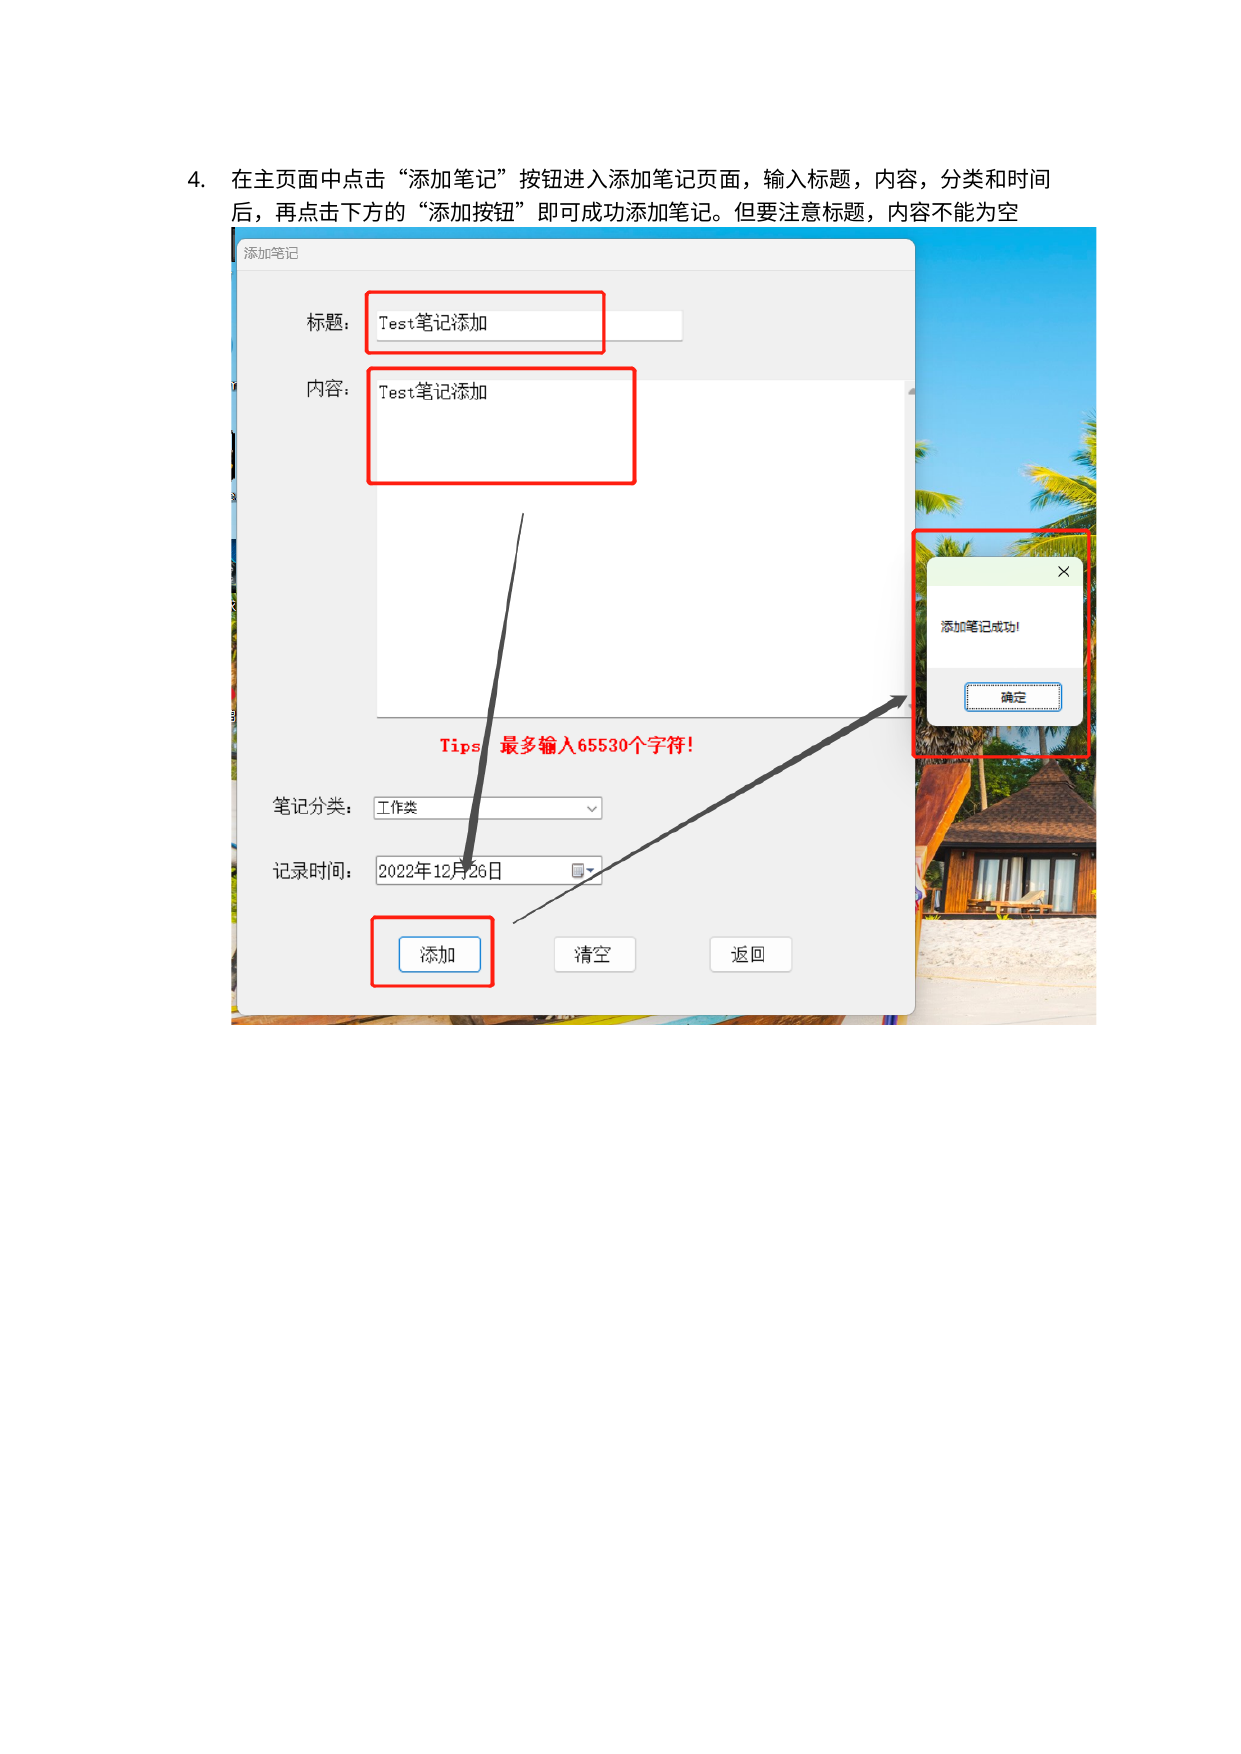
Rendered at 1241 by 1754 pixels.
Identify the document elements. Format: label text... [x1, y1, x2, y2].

list 在主页面中点击“添加笔记”按钮进入添加笔记页面，输入标题，内容，分类和时间后，再点击下方的“添加按钮”即可成功添加笔记。但要注意标题，内容不能为空 [187, 162, 1053, 227]
picture [231, 227, 1097, 1025]
